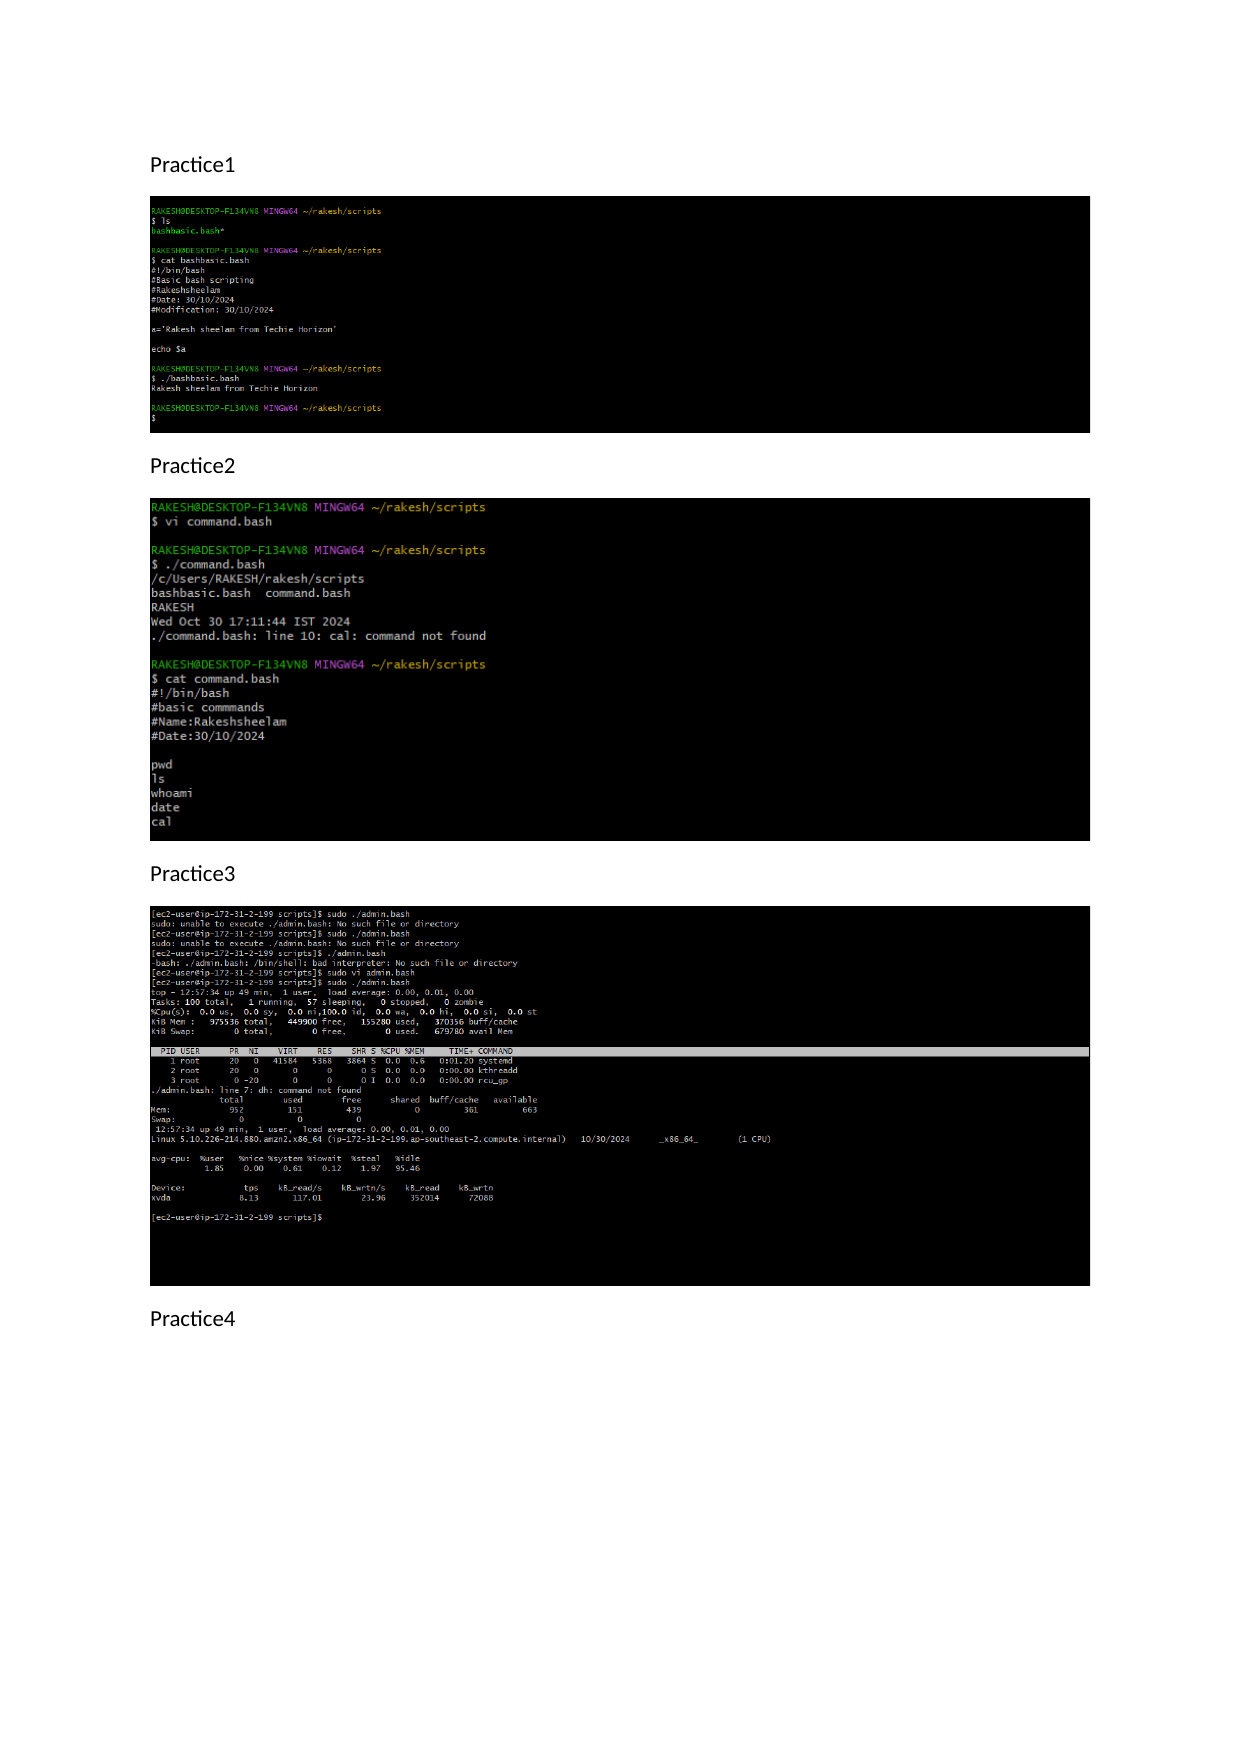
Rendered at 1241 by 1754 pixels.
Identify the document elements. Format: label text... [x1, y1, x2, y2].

picture [150, 196, 1091, 433]
picture [150, 498, 1091, 841]
text Practice3 [150, 859, 1090, 887]
text Practice1 [150, 150, 1090, 178]
text Practice4 [150, 1304, 1090, 1332]
picture [150, 906, 1091, 1286]
text Practice2 [150, 452, 1090, 480]
